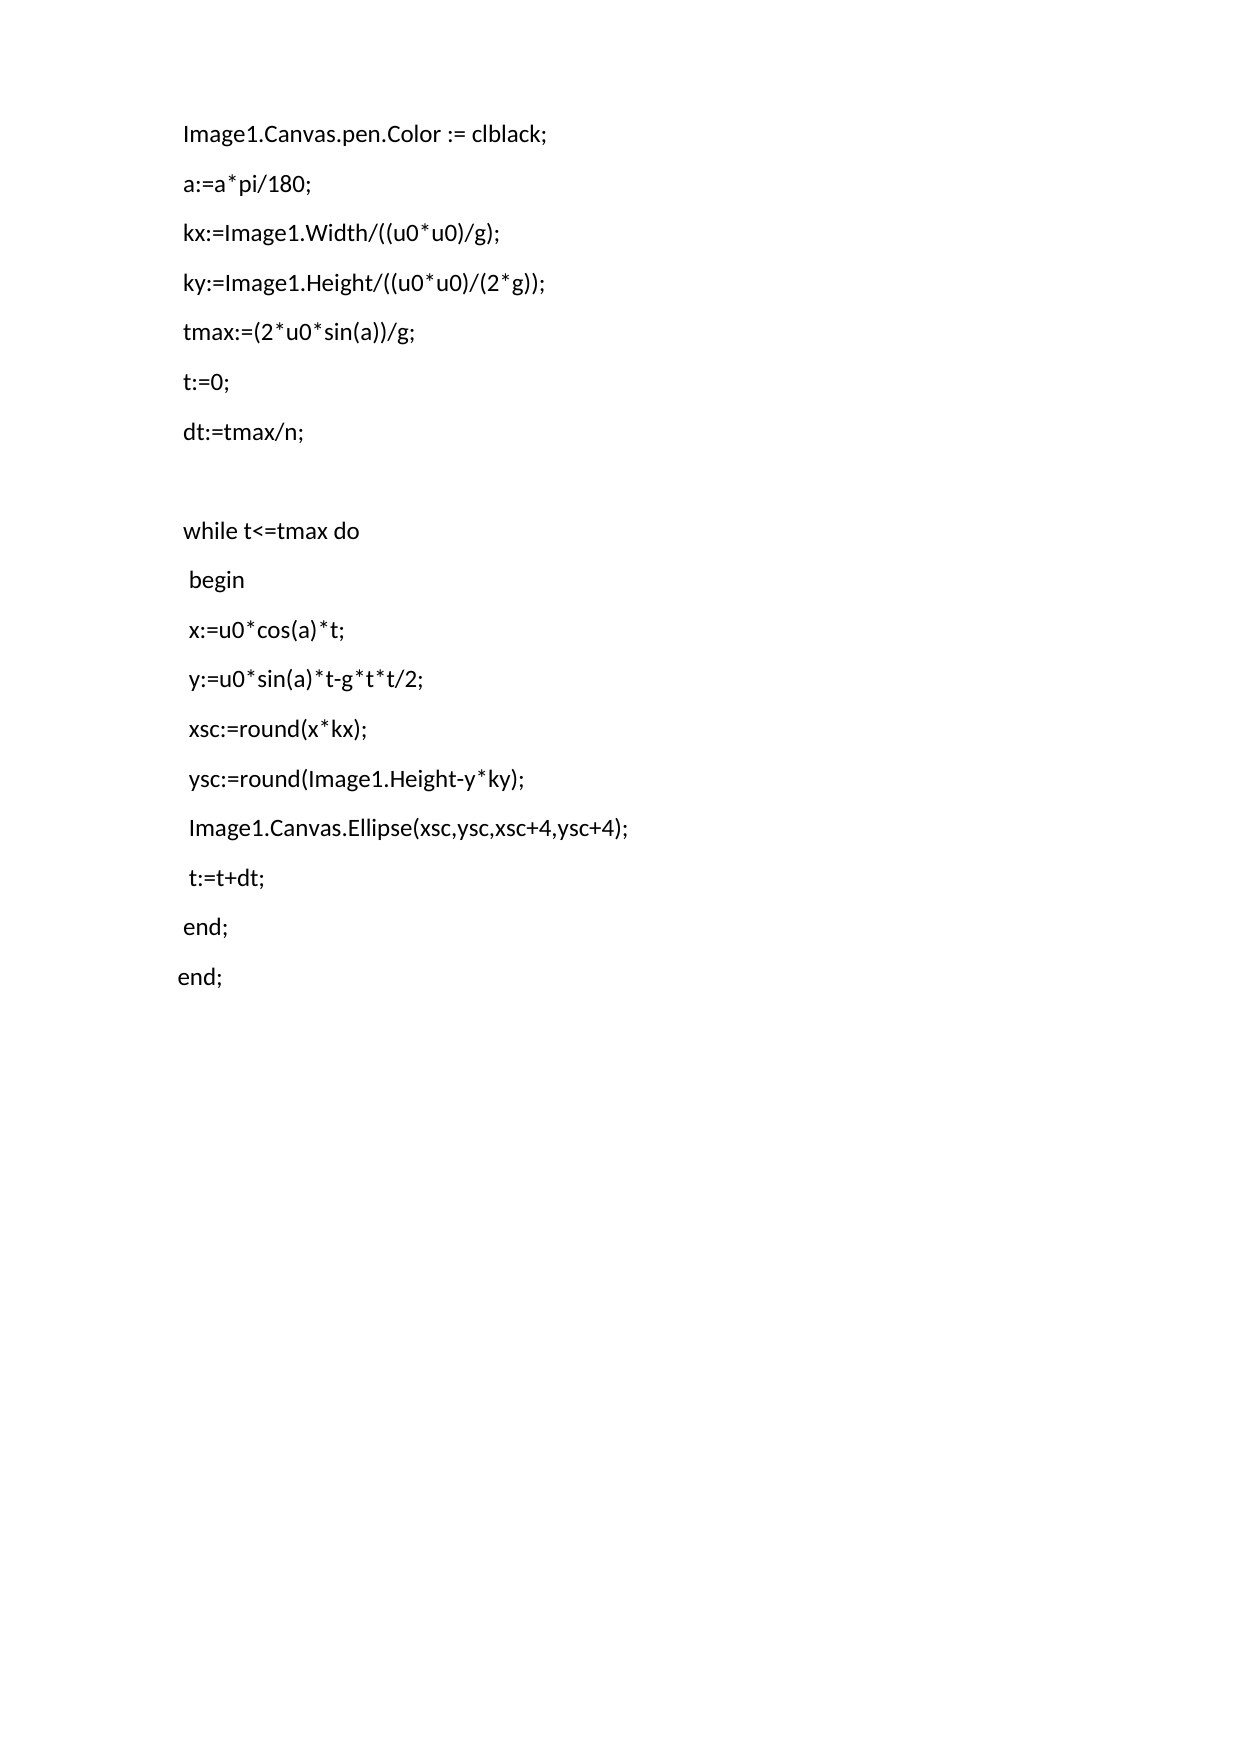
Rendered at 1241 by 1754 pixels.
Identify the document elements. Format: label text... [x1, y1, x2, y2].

text while t<=tmax do [177, 515, 1152, 545]
text ky:=Image1.Height/((u0*u0)/(2*g)); [177, 267, 1152, 297]
text tmax:=(2*u0*sin(a))/g; [177, 316, 1152, 347]
text end; [177, 961, 1152, 992]
text begin [177, 564, 1152, 595]
text Image1.Canvas.pen.Color := clblack; [177, 118, 1152, 149]
text xsc:=round(x*kx); [177, 713, 1152, 744]
text end; [177, 911, 1152, 942]
text t:=0; [177, 366, 1152, 397]
text t:=t+dt; [177, 862, 1152, 892]
text kx:=Image1.Width/((u0*u0)/g); [177, 217, 1152, 248]
text a:=a*pi/180; [177, 168, 1152, 198]
text ysc:=round(Image1.Height-y*ky); [177, 763, 1152, 793]
text y:=u0*sin(a)*t-g*t*t/2; [177, 663, 1152, 694]
text dt:=tmax/n; [177, 416, 1152, 446]
text x:=u0*cos(a)*t; [177, 614, 1152, 644]
text Image1.Canvas.Ellipse(xsc,ysc,xsc+4,ysc+4); [177, 812, 1152, 843]
